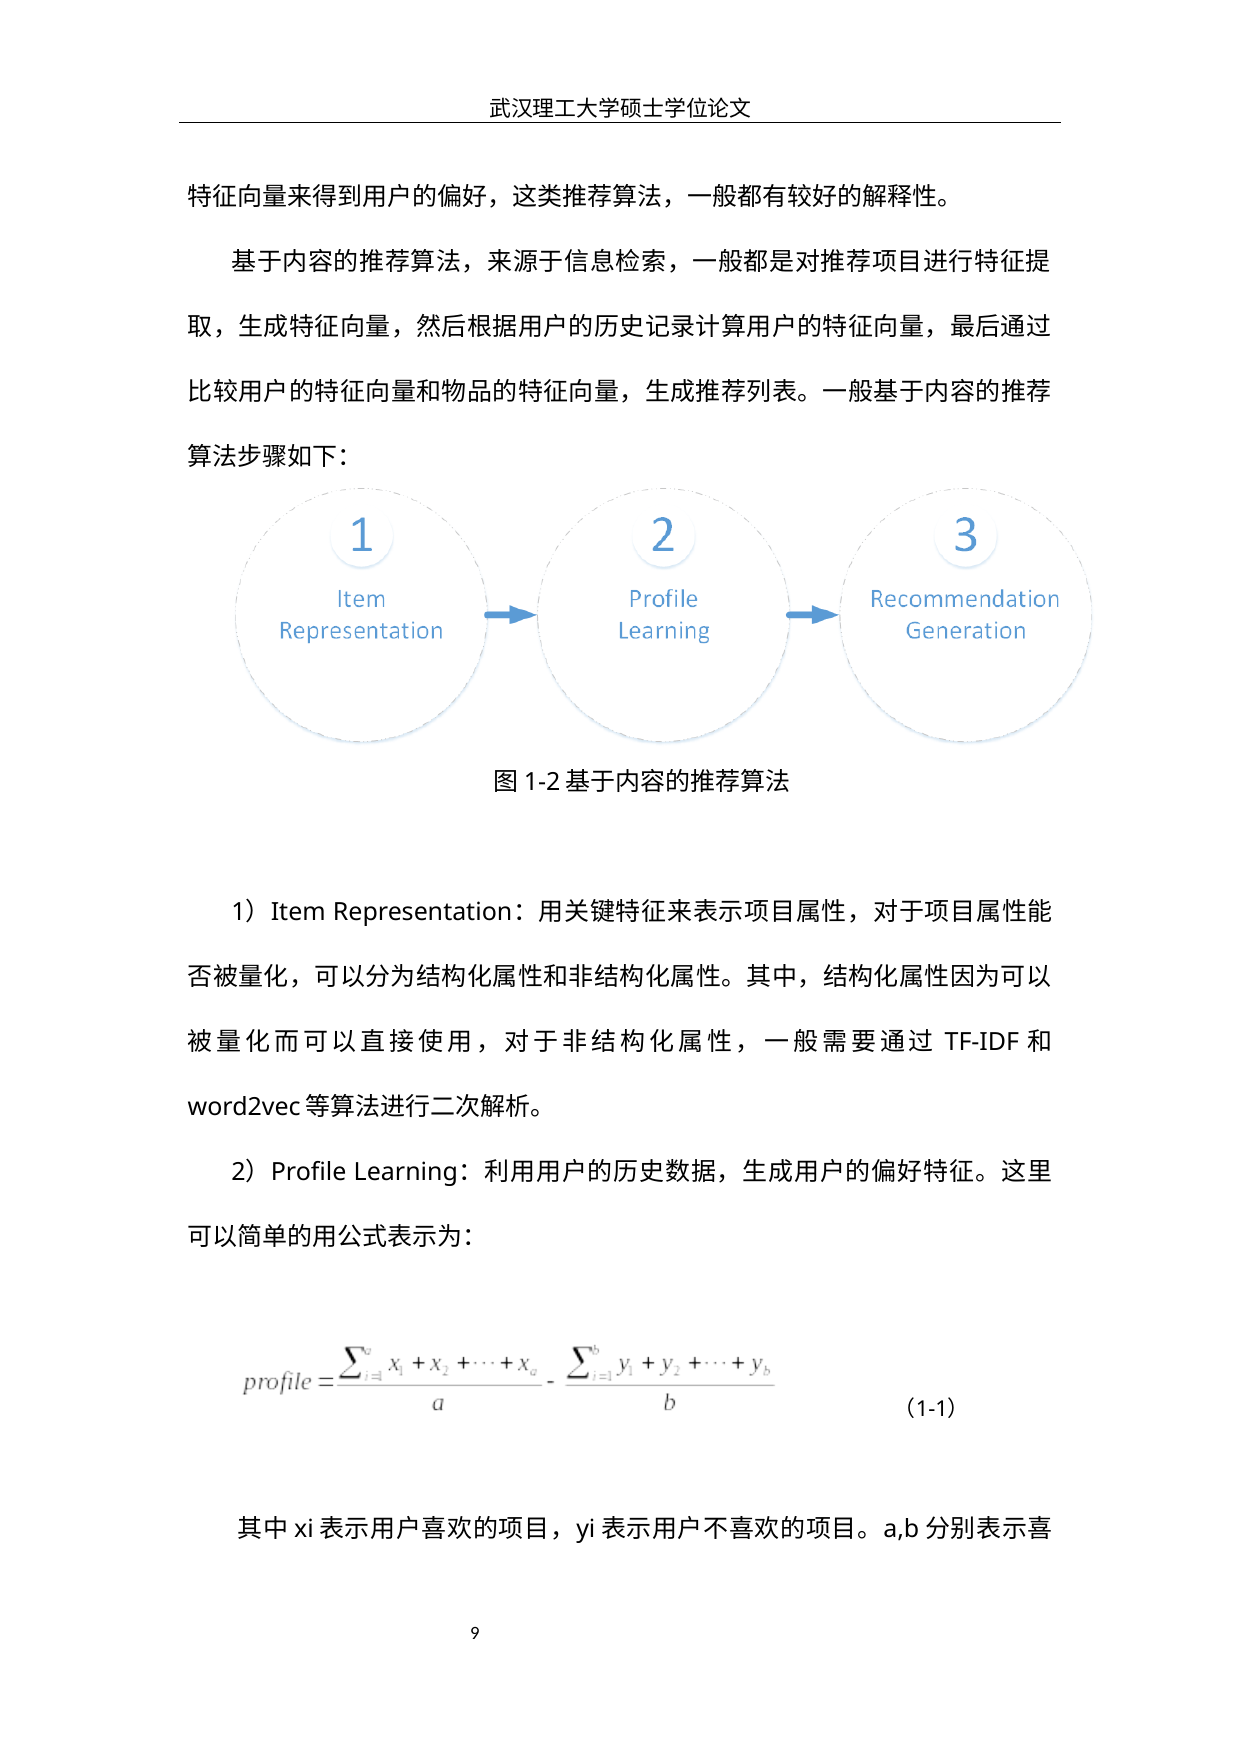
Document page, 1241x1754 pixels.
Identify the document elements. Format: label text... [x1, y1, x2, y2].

text 其中，基于内容的推荐（Content-based Recommendation），一般依赖于自然语言处理（Natural Language Processing，NLP），通过挖掘文本的特征向量来得到用户的偏好，这类推荐算法，一般都有较好的解释性。 [187, 162, 1053, 227]
text 图1-2基于内容的推荐算法 [187, 747, 1053, 812]
list Profile Learning：利用用户的历史数据，生成用户的偏好特征。这里可以简单的用公式表示为： [187, 1137, 1053, 1267]
list Item Representation：用关键特征来表示项目属性，对于项目属性能否被量化，可以分为结构化属性和非结构化属性。其中，结构化属性因为可以被量化而可以直接使用，对于非结构化属性，一般需要通过TF-IDF和word2vec等算法进行二次解析。 [187, 877, 1053, 1137]
text 基于内容的推荐算法，来源于信息检索，一般都是对推荐项目进行特征提取，生成特征向量，然后根据用户的历史记录计算用户的特征向量，最后通过比较用户的特征向量和物品的特征向量，生成推荐列表。一般基于内容的推荐算法步骤如下： [187, 227, 1053, 487]
picture [231, 487, 1096, 747]
list 其中xi表示用户喜欢的项目，yi表示用户不喜欢的项目。a,b分别表示喜欢和不喜欢的项目数量。 [187, 1494, 1053, 1559]
list （1-1） [187, 1332, 1053, 1429]
